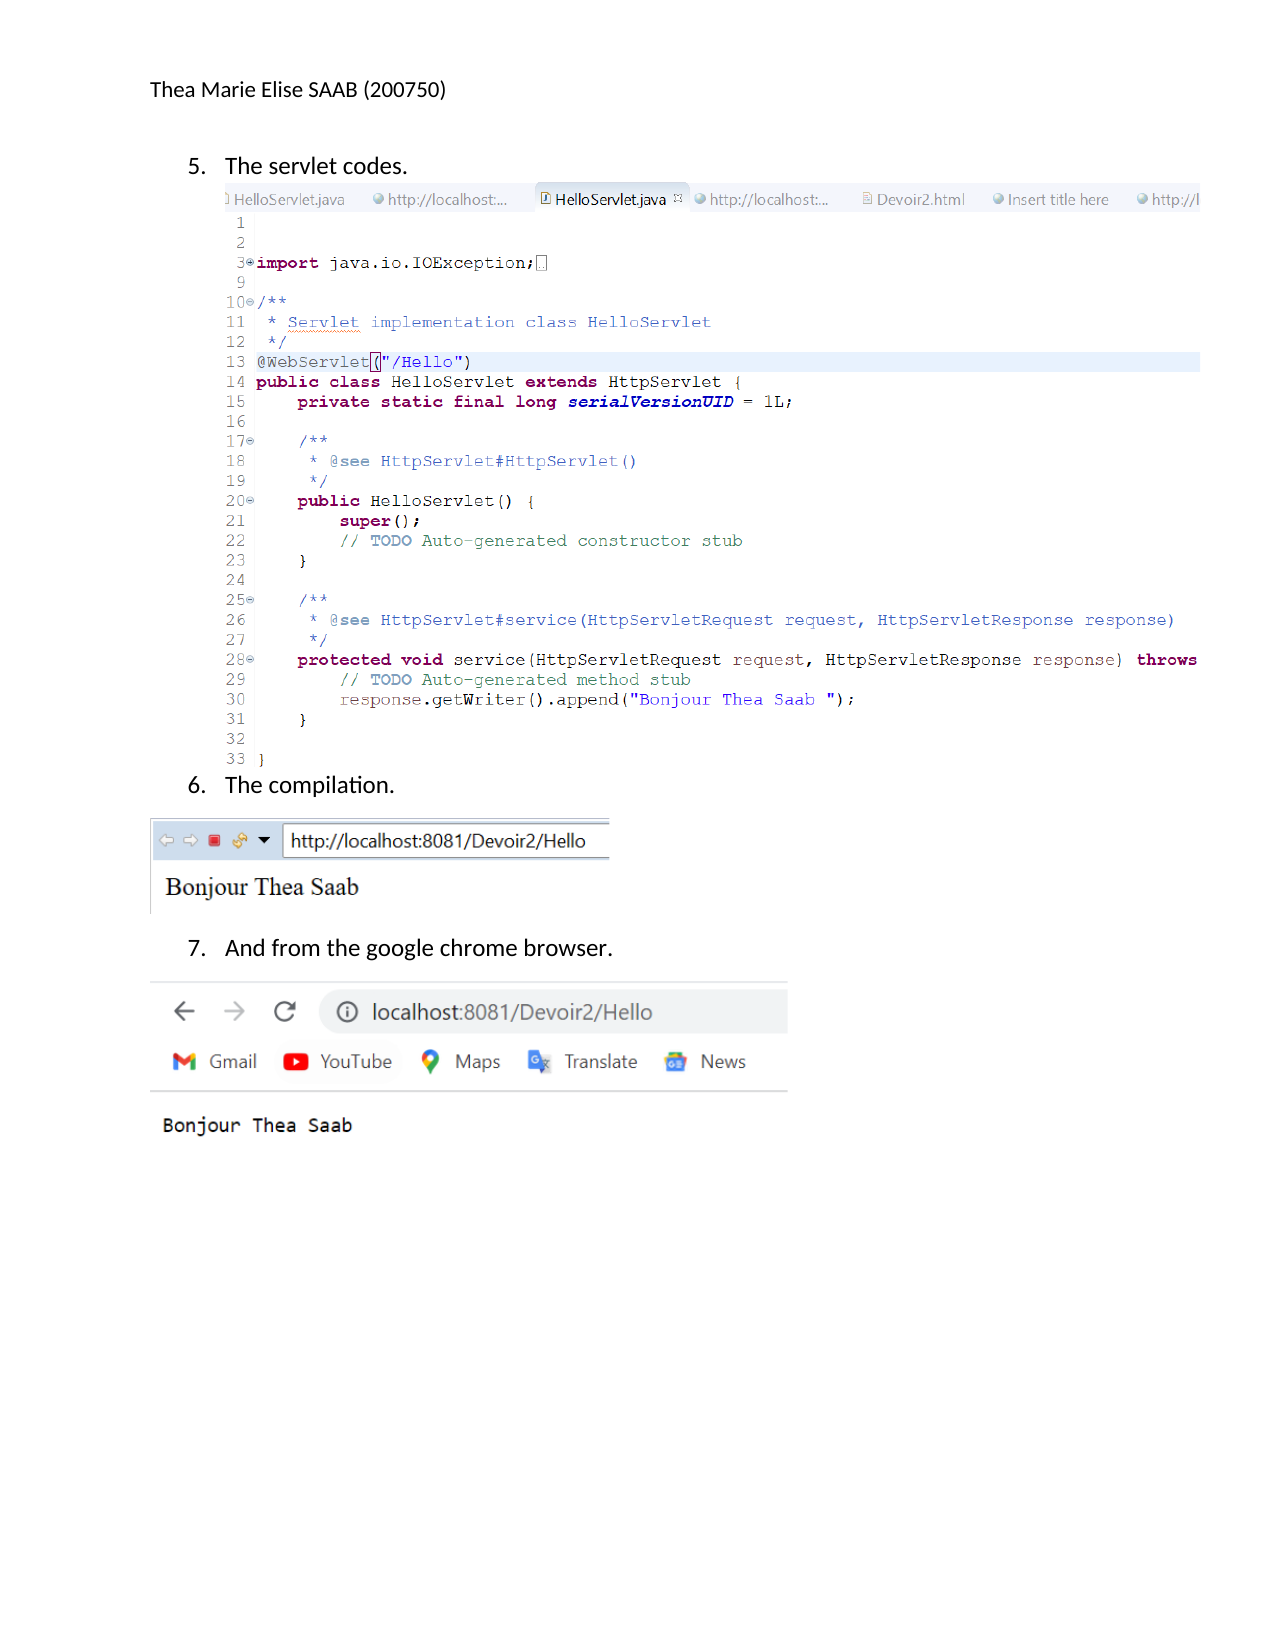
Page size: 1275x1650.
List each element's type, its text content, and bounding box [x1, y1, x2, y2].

list And from the google chrome browser. [187, 932, 1125, 963]
picture [150, 818, 610, 914]
picture [225, 182, 1200, 767]
list The compilation. [187, 769, 1125, 799]
picture [150, 981, 788, 1195]
